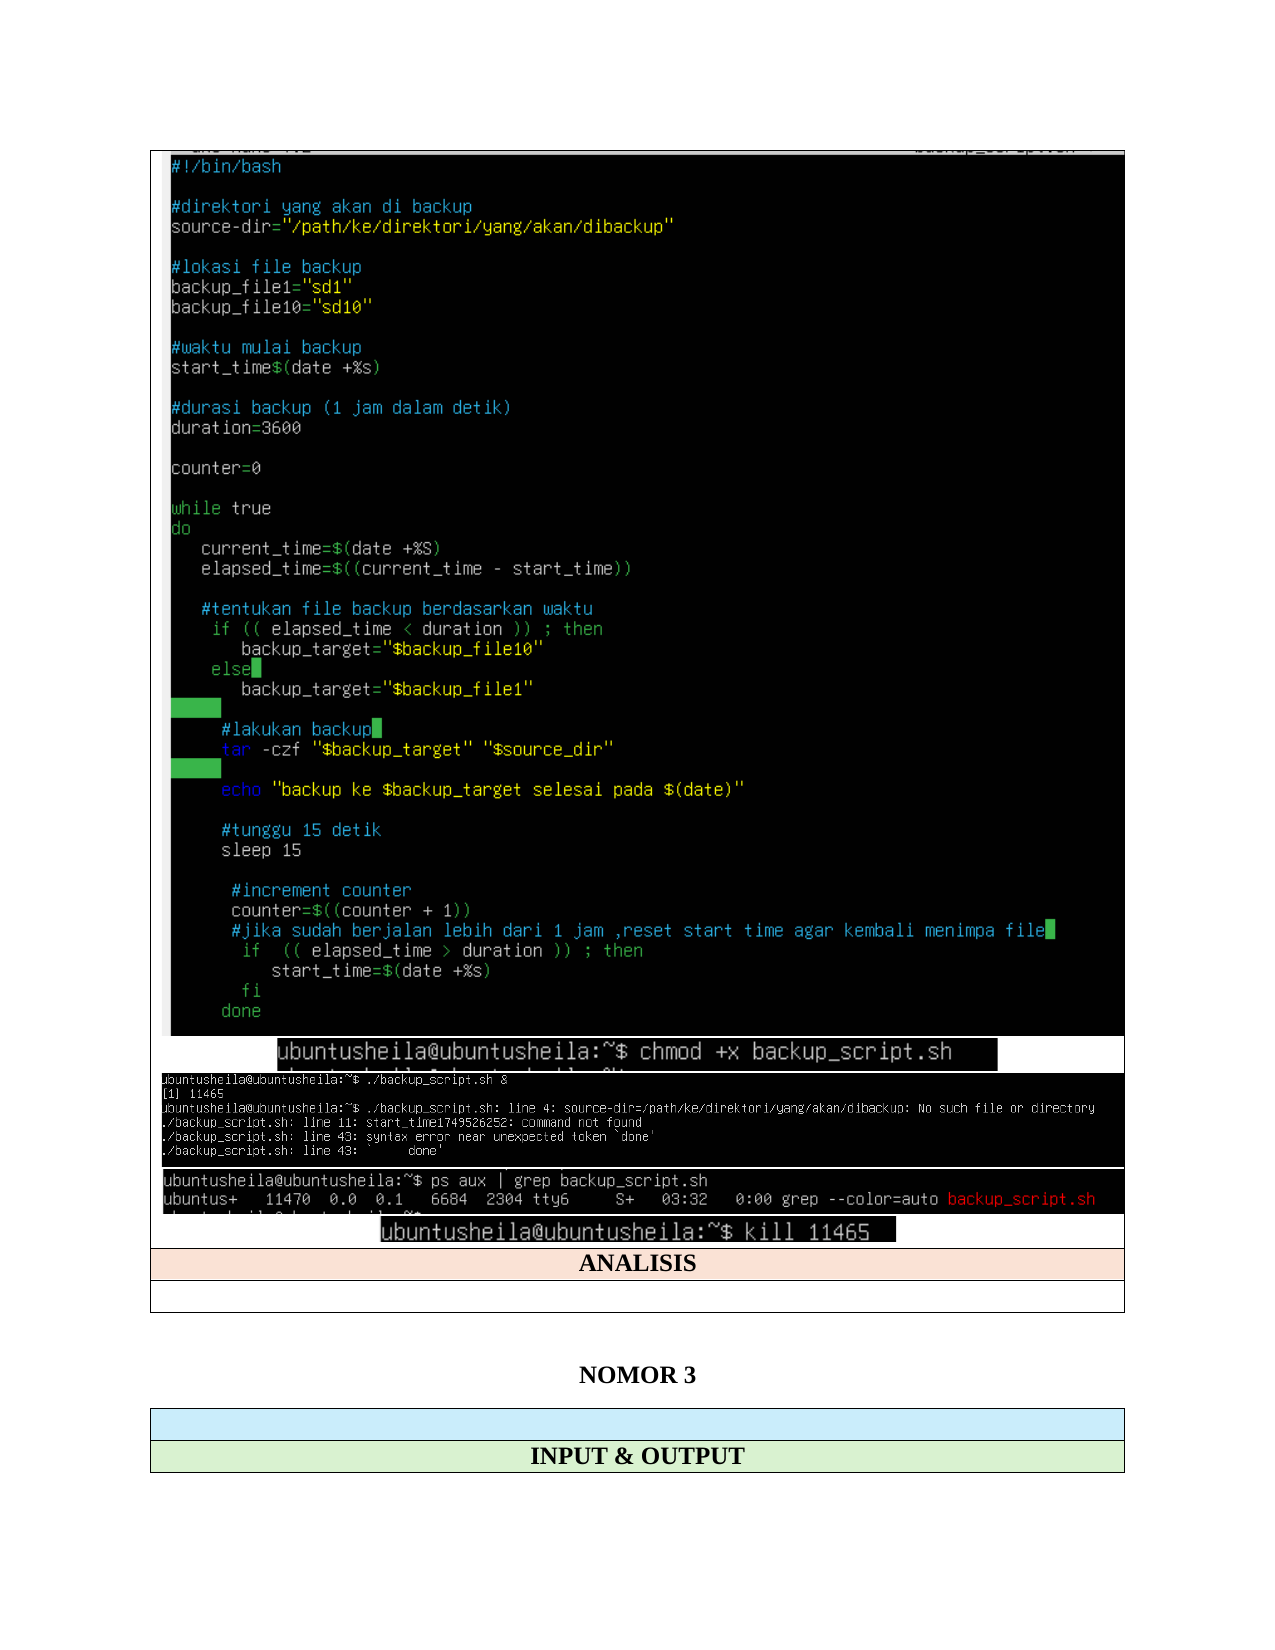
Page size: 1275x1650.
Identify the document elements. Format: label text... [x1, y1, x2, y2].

picture [378, 1216, 897, 1242]
picture [161, 1169, 1125, 1214]
picture [161, 1073, 1125, 1167]
table_cell INPUT & OUTPUT [151, 1441, 1124, 1472]
picture [277, 1038, 998, 1071]
table_header [151, 1409, 1124, 1440]
table_cell ANALISIS [151, 1249, 1124, 1279]
table_cell [151, 1281, 1124, 1312]
text NOMOR 3 [150, 1360, 1125, 1389]
picture [161, 151, 1125, 1036]
table_cell [151, 151, 1124, 1247]
